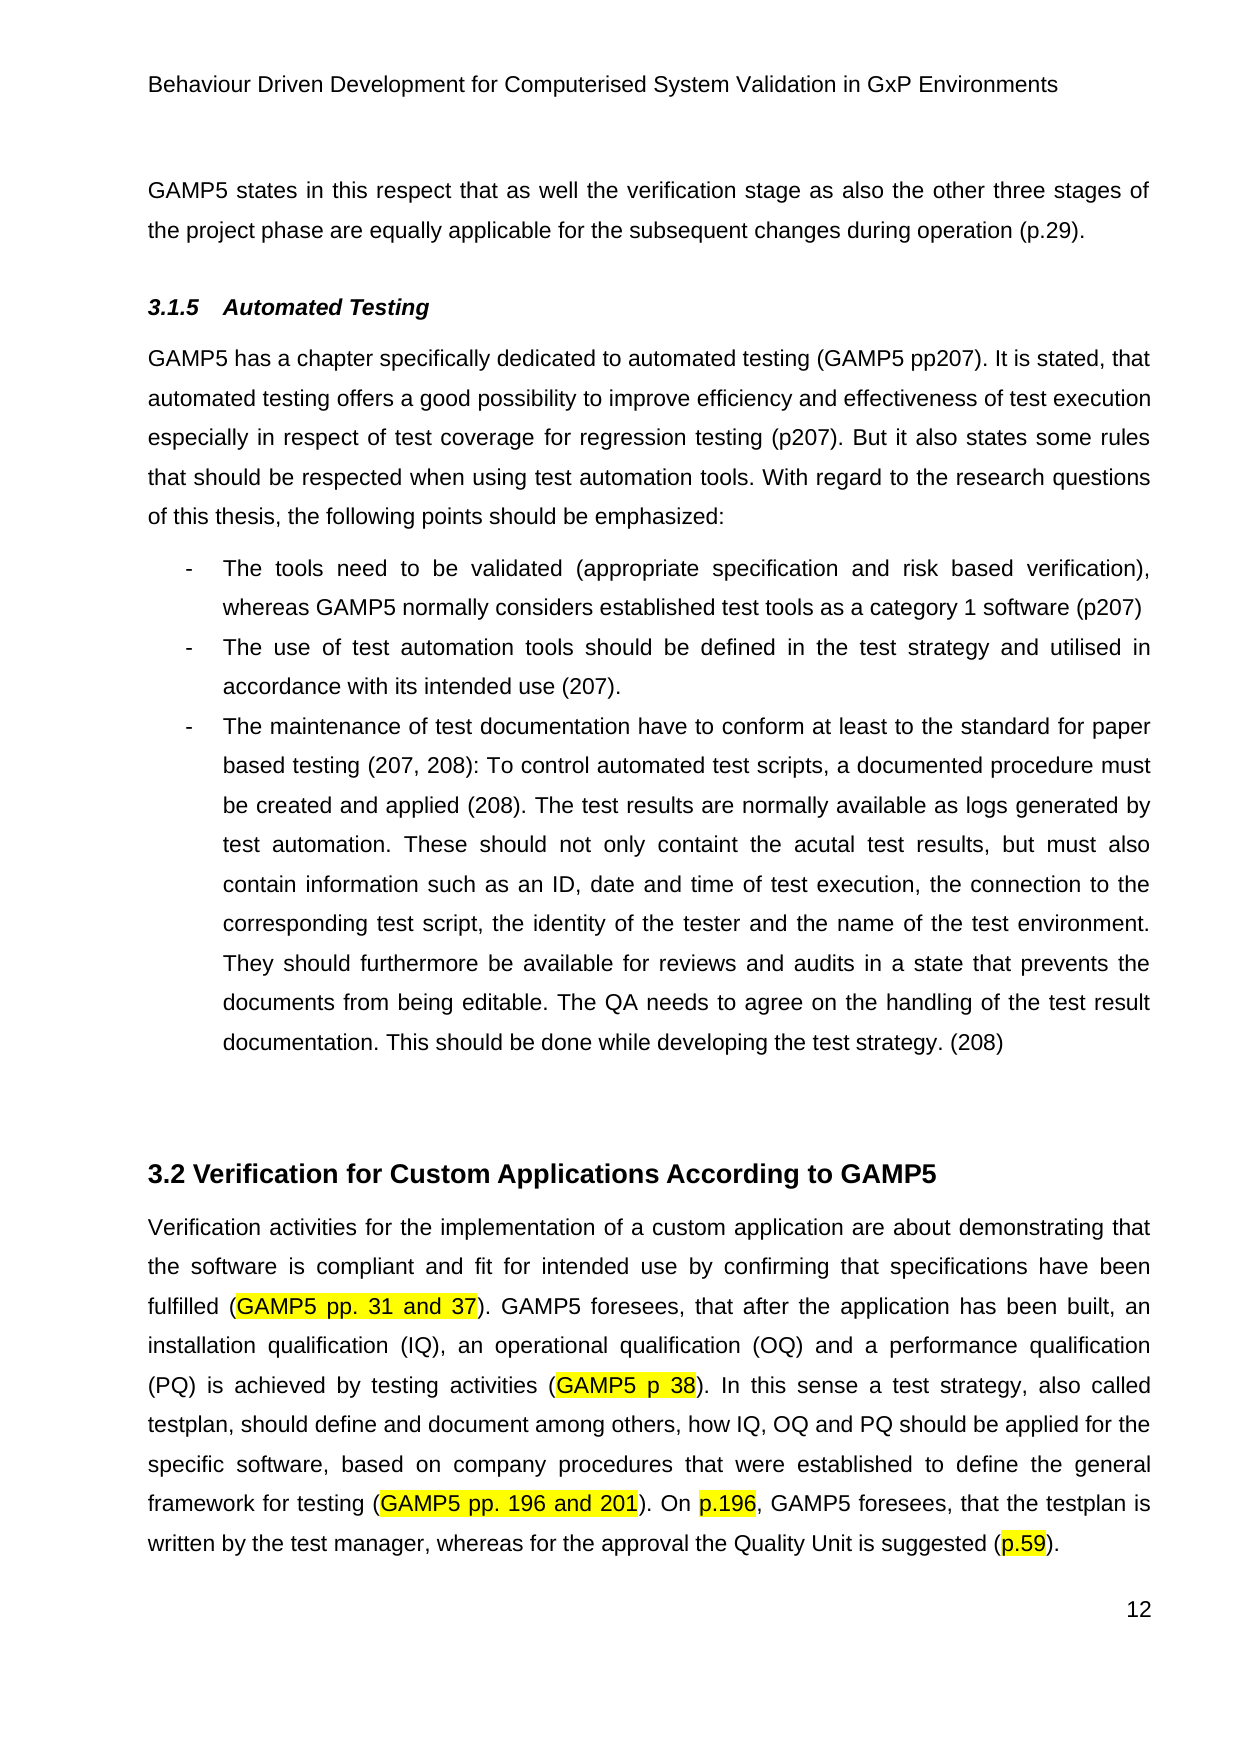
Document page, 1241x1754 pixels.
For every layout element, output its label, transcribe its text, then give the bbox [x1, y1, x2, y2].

text Verification activities for the implementation of a custom application are about demonstrating that the software is compliant and fit for intended use by confirming that specifications have been fulfilled (GAMP5 pp. 31 and 37). GAMP5 foresees, that after the application has been built, an installation qualification (IQ), an operational qualification (OQ) and a performance qualification (PQ) is achieved by testing activities (GAMP5 p 38). In this sense a test strategy, also called testplan, should define and document among others, how IQ, OQ and PQ should be applied for the specific software, based on company procedures that were established to define the general framework for testing (GAMP5 pp. 196 and 201). On p.196, GAMP5 foresees, that the testplan is written by the test manager, whereas for the approval the Quality Unit is suggested (p.59). [148, 1214, 1152, 1556]
list The use of test automation tools should be defined in the test strategy and utilised in accordance with its intended use (207). [185, 634, 1152, 700]
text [148, 177, 1152, 243]
subtitle Automated Testing [148, 294, 1152, 320]
subtitle Verification for Custom Applications According to GAMP5 [148, 1158, 1152, 1189]
list The tools need to be validated (appropriate specification and risk based verification), whereas GAMP5 normally considers established test tools as a category 1 software (p207) [185, 555, 1152, 621]
text GAMP5 has a chapter specifically dedicated to automated testing (GAMP5 pp207). It is stated, that automated testing offers a good possibility to improve efficiency and effectiveness of test execution especially in respect of test coverage for regression testing (p207). But it also states some rules that should be respected when using test automation tools. With regard to the research questions of this thesis, the following points should be emphasized: [148, 345, 1152, 529]
list The maintenance of test documentation have to conform at least to the standard for paper based testing (207, 208): To control automated test scripts, a documented procedure must be created and applied (208). The test results are normally available as logs generated by test automation. These should not only containt the acutal test results, but must also contain information such as an ID, date and time of test execution, the connection to the corresponding test script, the identity of the tester and the name of the test environment. They should furthermore be available for reviews and audits in a state that prevents the documents from being editable. The QA needs to agree on the handling of the test result documentation. This should be done while developing the test strategy. (208) [185, 713, 1152, 1055]
